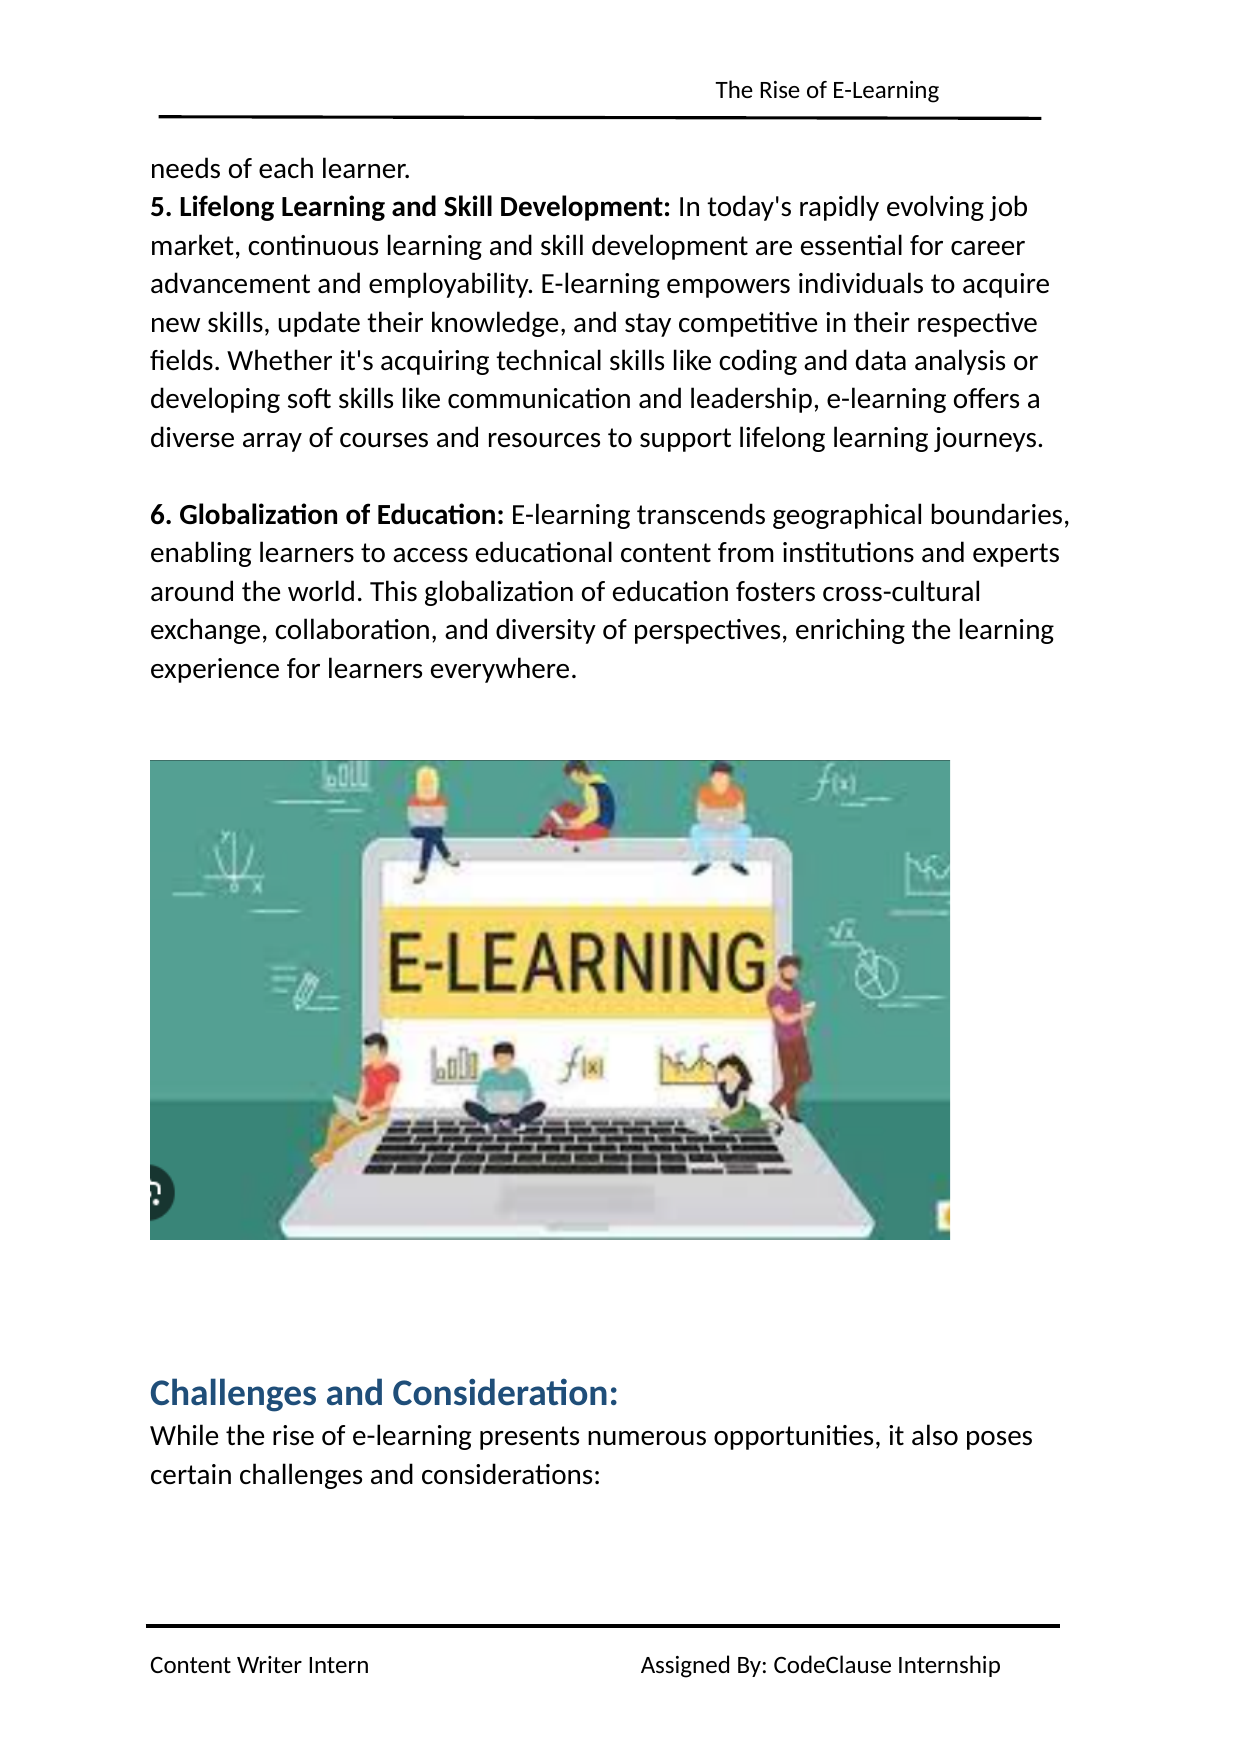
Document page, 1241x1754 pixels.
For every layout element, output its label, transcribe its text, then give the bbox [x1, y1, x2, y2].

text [150, 150, 1090, 685]
picture [150, 760, 951, 1240]
text Challenges and Consideration: While the rise of e-learning presents numerous opportunities, it also poses certain challenges and considerations: [150, 1369, 1090, 1561]
